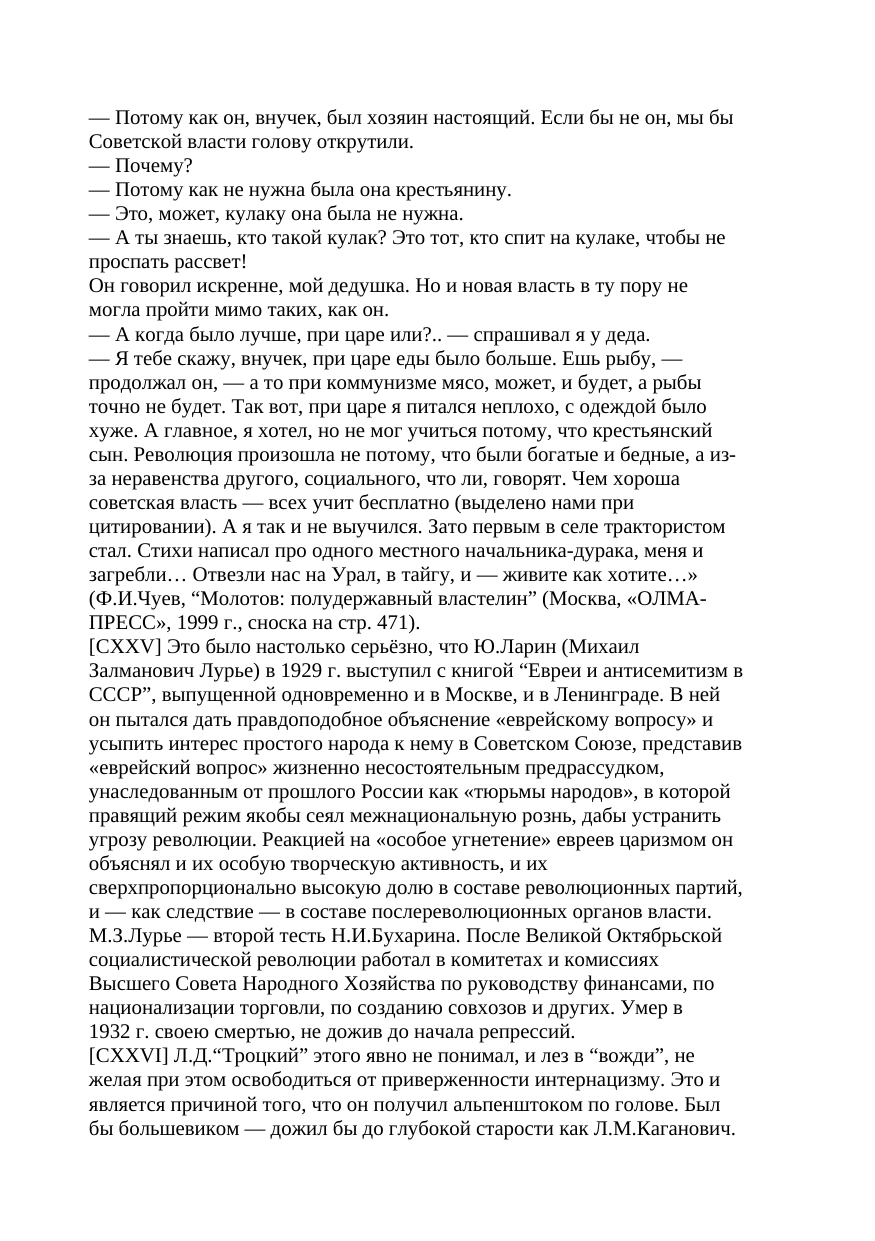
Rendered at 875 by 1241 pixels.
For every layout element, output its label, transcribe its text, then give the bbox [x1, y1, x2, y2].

text [CXXV] Это было настолько серьёзно, что Ю.Ларин (Михаил Залманович Лурье) в 1929 г. выступил с книгой “Евреи и антисемитизм в СССР”, выпущенной одновременно и в Москве, и в Ленинграде. В ней он пытался дать правдоподобное объяснение «еврейскому вопросу» и усыпить интерес простого народа к нему в Советском Союзе, представив «еврейский вопрос» жизненно несостоятельным предрассудком, унаследованным от прошлого России как «тюрьмы народов», в которой правящий режим якобы сеял межнациональную рознь, дабы устранить угрозу революции. Реакцией на «особое угнетение» евреев царизмом он объяснял и их особую творческую активность, и их сверхпропорционально высокую долю в составе революционных партий, и — как следствие — в составе послереволюционных органов власти. [89, 634, 744, 923]
text — Это, может, кулаку она была не нужна. [89, 201, 744, 225]
text Он говорил искренне, мой дедушка. Но и новая власть в ту пору не могла пройти мимо таких, как он. [89, 273, 744, 321]
text — А ты знаешь, кто такой кулак? Это тот, кто спит на кулаке, чтобы не проспать рассвет! [89, 225, 744, 273]
text — Я тебе скажу, внучек, при царе еды было больше. Ешь рыбу, — продолжал он, — а то при коммунизме мясо, может, и будет, а рыбы точно не будет. Так вот, при царе я питался неплохо, с одеждой было хуже. А главное, я хотел, но не мог учиться потому, что крестьянский сын. Революция произошла не потому, что были богатые и бедные, а из-за неравенства другого, социального, что ли, говорят. Чем хороша советская власть — всех учит бесплатно (выделено нами при цитировании). А я так и не выучился. Зато первым в селе трактористом стал. Стихи написал про одного местного начальника-дурака, меня и загребли… Отвезли нас на Урал, в тайгу, и — живите как хотите…» (Ф.И.Чуев, “Молотов: полудержавный властелин” (Москва, «ОЛМА-ПРЕСС», 1999 г., сноска на стр. 471). [89, 346, 744, 634]
text М.З.Лурье — второй тесть Н.И.Бухарина. После Великой Октябрьской социалистической революции работал в комитетах и комиссиях Высшего Совета Народного Хозяйства по руководству финансами, по национализации торговли, по созданию совхозов и других. Умер в 1932 г. своею смертью, не дожив до начала репрессий. [89, 923, 744, 1043]
text — Почему? [89, 153, 744, 177]
text [CXXVI] Л.Д.“Троцкий” этого явно не понимал, и лез в “вожди”, не желая при этом освободиться от приверженности интернацизму. Это и является причиной того, что он получил альпенштоком по голове. Был бы большевиком — дожил бы до глубокой старости как Л.М.Каганович. [89, 1043, 744, 1139]
text — А когда было лучше, при царе или?.. — спрашивал я у деда. [89, 321, 744, 346]
text — Потому как не нужна была она крестьянину. [89, 177, 744, 201]
text — Потому как он, внучек, был хозяин настоящий. Если бы не он, мы бы Советской власти голову открутили. [89, 105, 744, 153]
